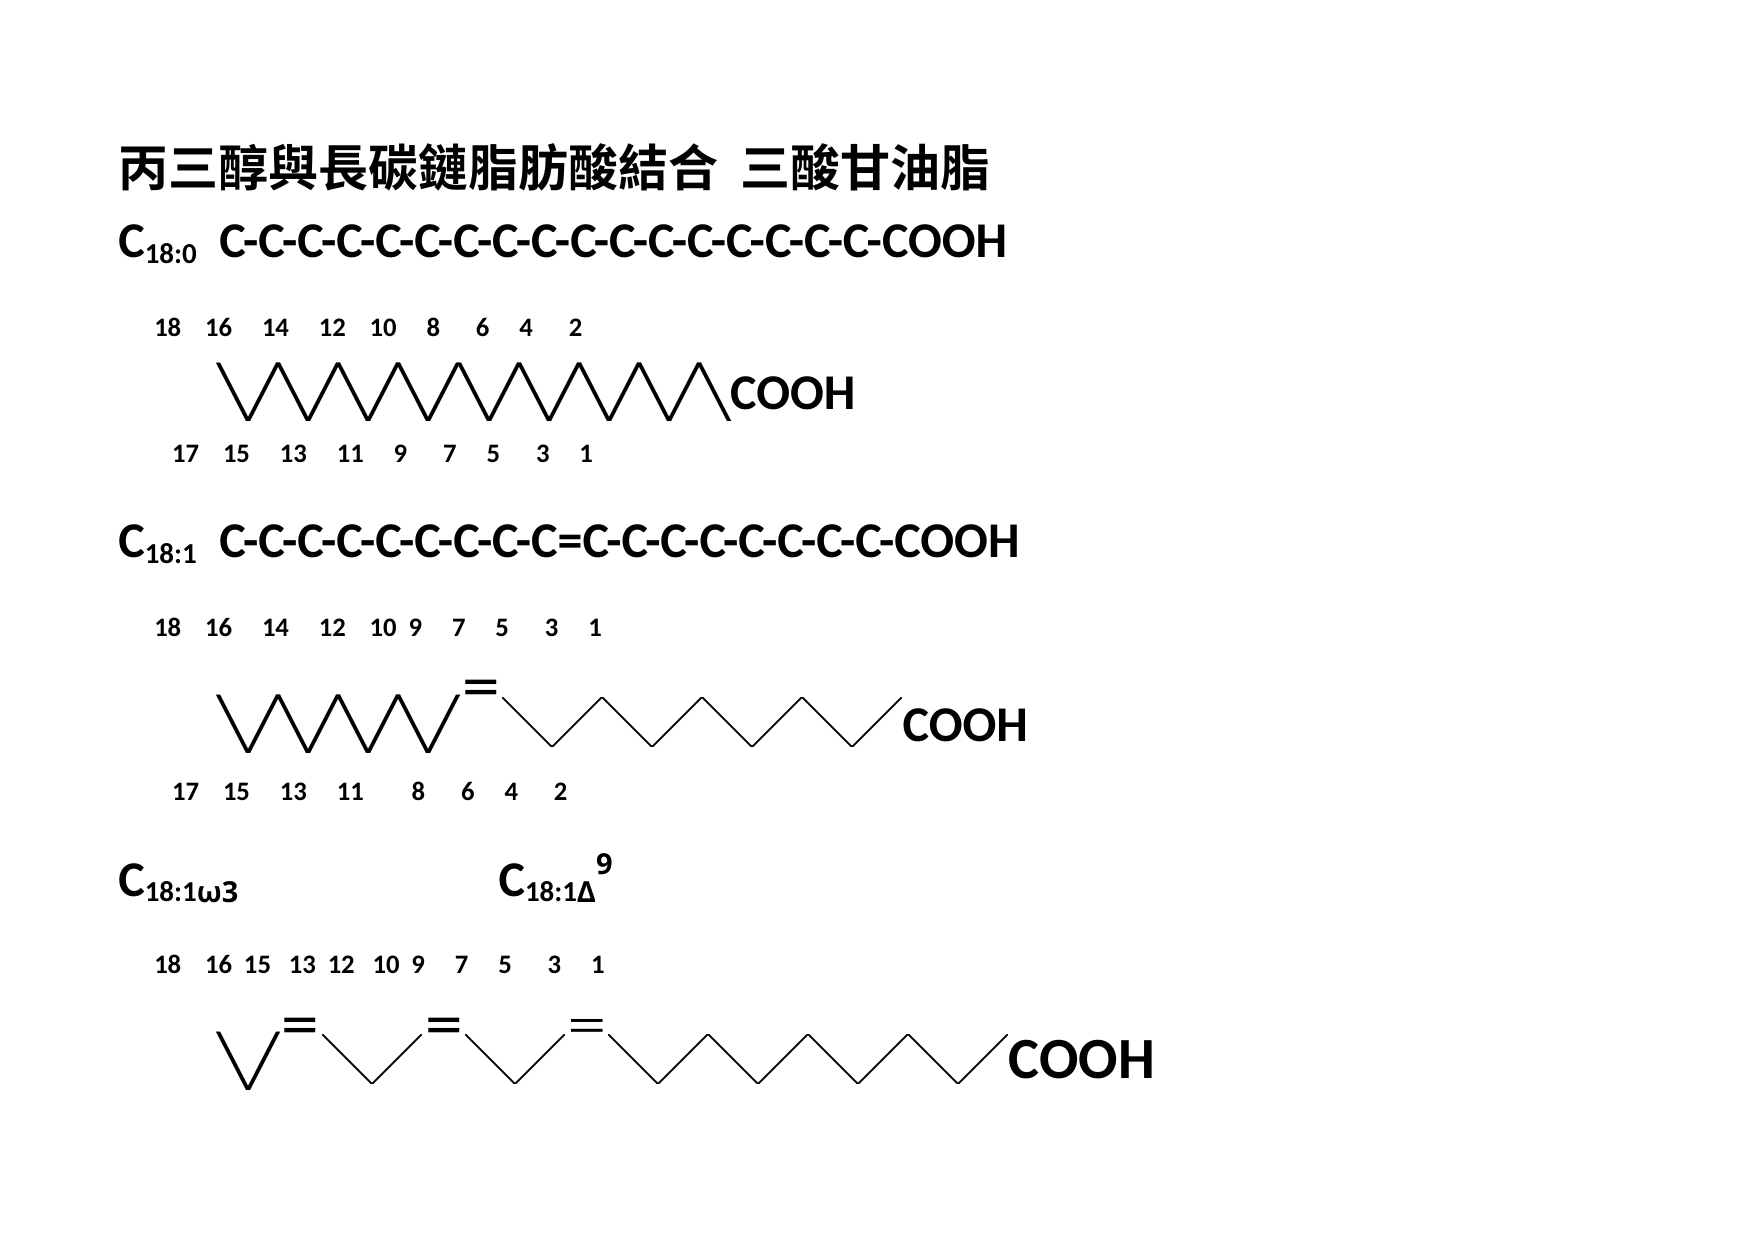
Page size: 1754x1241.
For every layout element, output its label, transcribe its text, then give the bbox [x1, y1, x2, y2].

text ╲╱╲╱╲╱╲╱＝╲╱╲╱╲╱╲╱COOH [118, 652, 1665, 765]
text C18:1ω3 C18:1Δ9 [118, 840, 1665, 915]
text 17 15 13 11 9 7 5 3 1 [118, 427, 1665, 502]
text 丙三醇與長碳鏈脂肪酸結合 三酸甘油脂 [118, 127, 1665, 202]
text 17 15 13 11 8 6 4 2 [118, 765, 1665, 840]
text 18 16 14 12 10 8 6 4 2 [118, 277, 1665, 352]
text C18:1 C-C-C-C-C-C-C-C-C=C-C-C-C-C-C-C-C-COOH [118, 502, 1665, 577]
text ╲╱╲╱╲╱╲╱╲╱╲╱╲╱╲╱╲COOH [118, 352, 1665, 427]
text 18 16 14 12 10 9 7 5 3 1 [118, 577, 1665, 652]
text C18:0 C-C-C-C-C-C-C-C-C-C-C-C-C-C-C-C-C-COOH [118, 202, 1665, 277]
text ╲╱＝╲╱＝╲╱＝╲╱╲╱╲╱╲╱COOH [118, 990, 1665, 1102]
text 18 16 15 13 12 10 9 7 5 3 1 [118, 915, 1665, 990]
